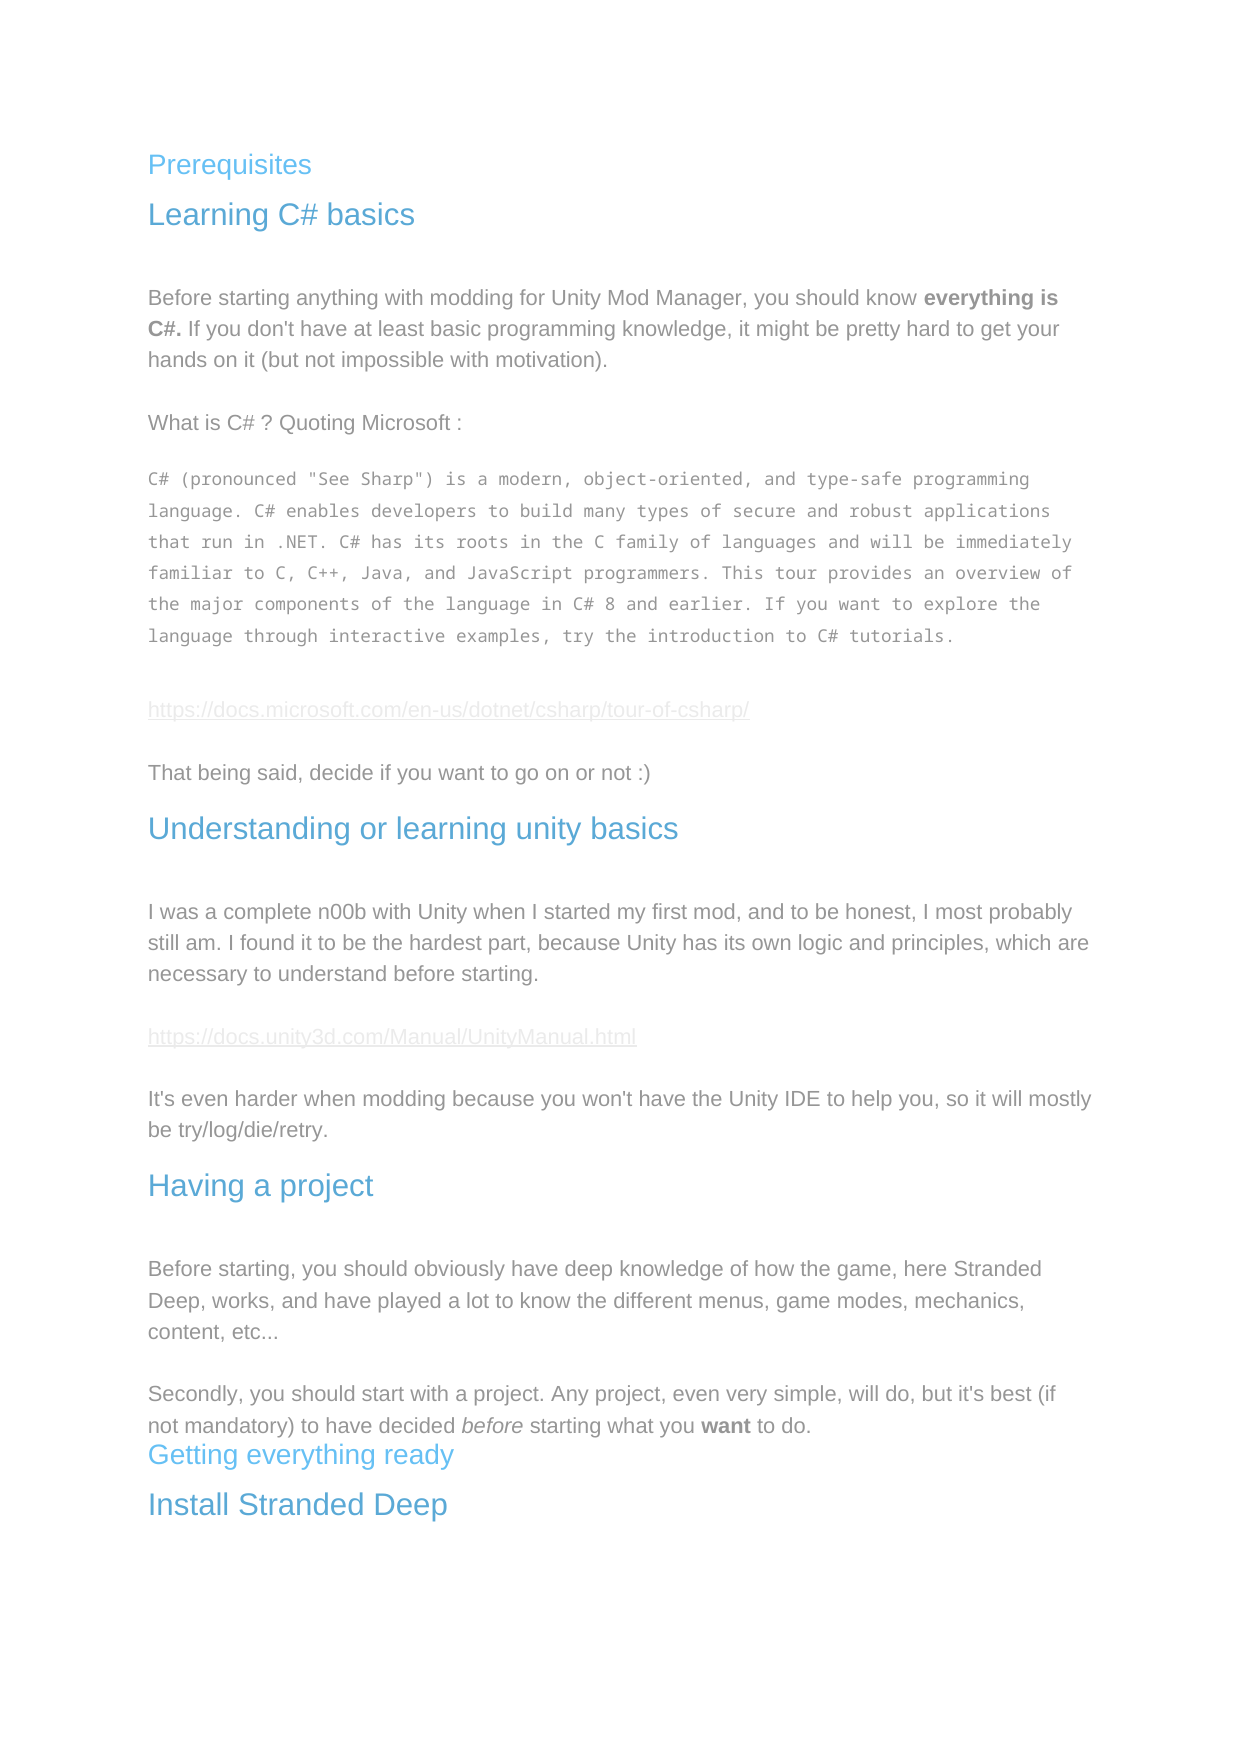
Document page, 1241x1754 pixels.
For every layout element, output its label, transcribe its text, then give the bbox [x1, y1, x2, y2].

text Prerequisites [148, 148, 1093, 180]
text Understanding or learning unity basics [148, 810, 1093, 846]
text Before starting, you should obviously have deep knowledge of how the game, here Stranded Deep, works, and have played a lot to know the different menus, game modes, mechanics, content, etc... Secondly, you should start with a project. Any project, even very simple, will do, but it's best (if not mandatory) to have decided before starting what you want to do. [148, 1219, 1093, 1438]
text Getting everything ready [148, 1438, 1093, 1470]
text I was a complete n00b with Unity when I started my first mod, and to be honest, I most probably still am. I found it to be the hardest part, because Unity has its own logic and principles, which are necessary to understand before starting. https://docs.unity3d.com/Manual/UnityManual.html It's even harder when modding because you won't have the Unity IDE to help you, so it will mostly be try/log/die/retry. [148, 861, 1093, 1142]
text Having a project [148, 1167, 1093, 1203]
text Before starting anything with modding for Unity Mod Manager, you should know everything is C#. If you don't have at least basic programming knowledge, it might be pretty hard to get your hands on it (but not impossible with motivation). What is C# ? Quoting Microsoft : [148, 247, 1093, 435]
text Learning C# basics [148, 196, 1093, 232]
text https://docs.microsoft.com/en-us/dotnet/csharp/tour-of-csharp/ That being said, decide if you want to go on or not :) [148, 660, 1093, 785]
text C# (pronounced "See Sharp") is a modern, object-oriented, and type-safe programming language. C# enables developers to build many types of secure and robust applications that run in .NET. C# has its roots in the C family of languages and will be immediately familiar to C, C++, Java, and JavaScript programmers. This tour provides an overview of the major components of the language in C# 8 and earlier. If you want to explore the language through interactive examples, try the introduction to C# tutorials. [148, 460, 1093, 647]
text Install Stranded Deep [148, 1486, 1093, 1522]
